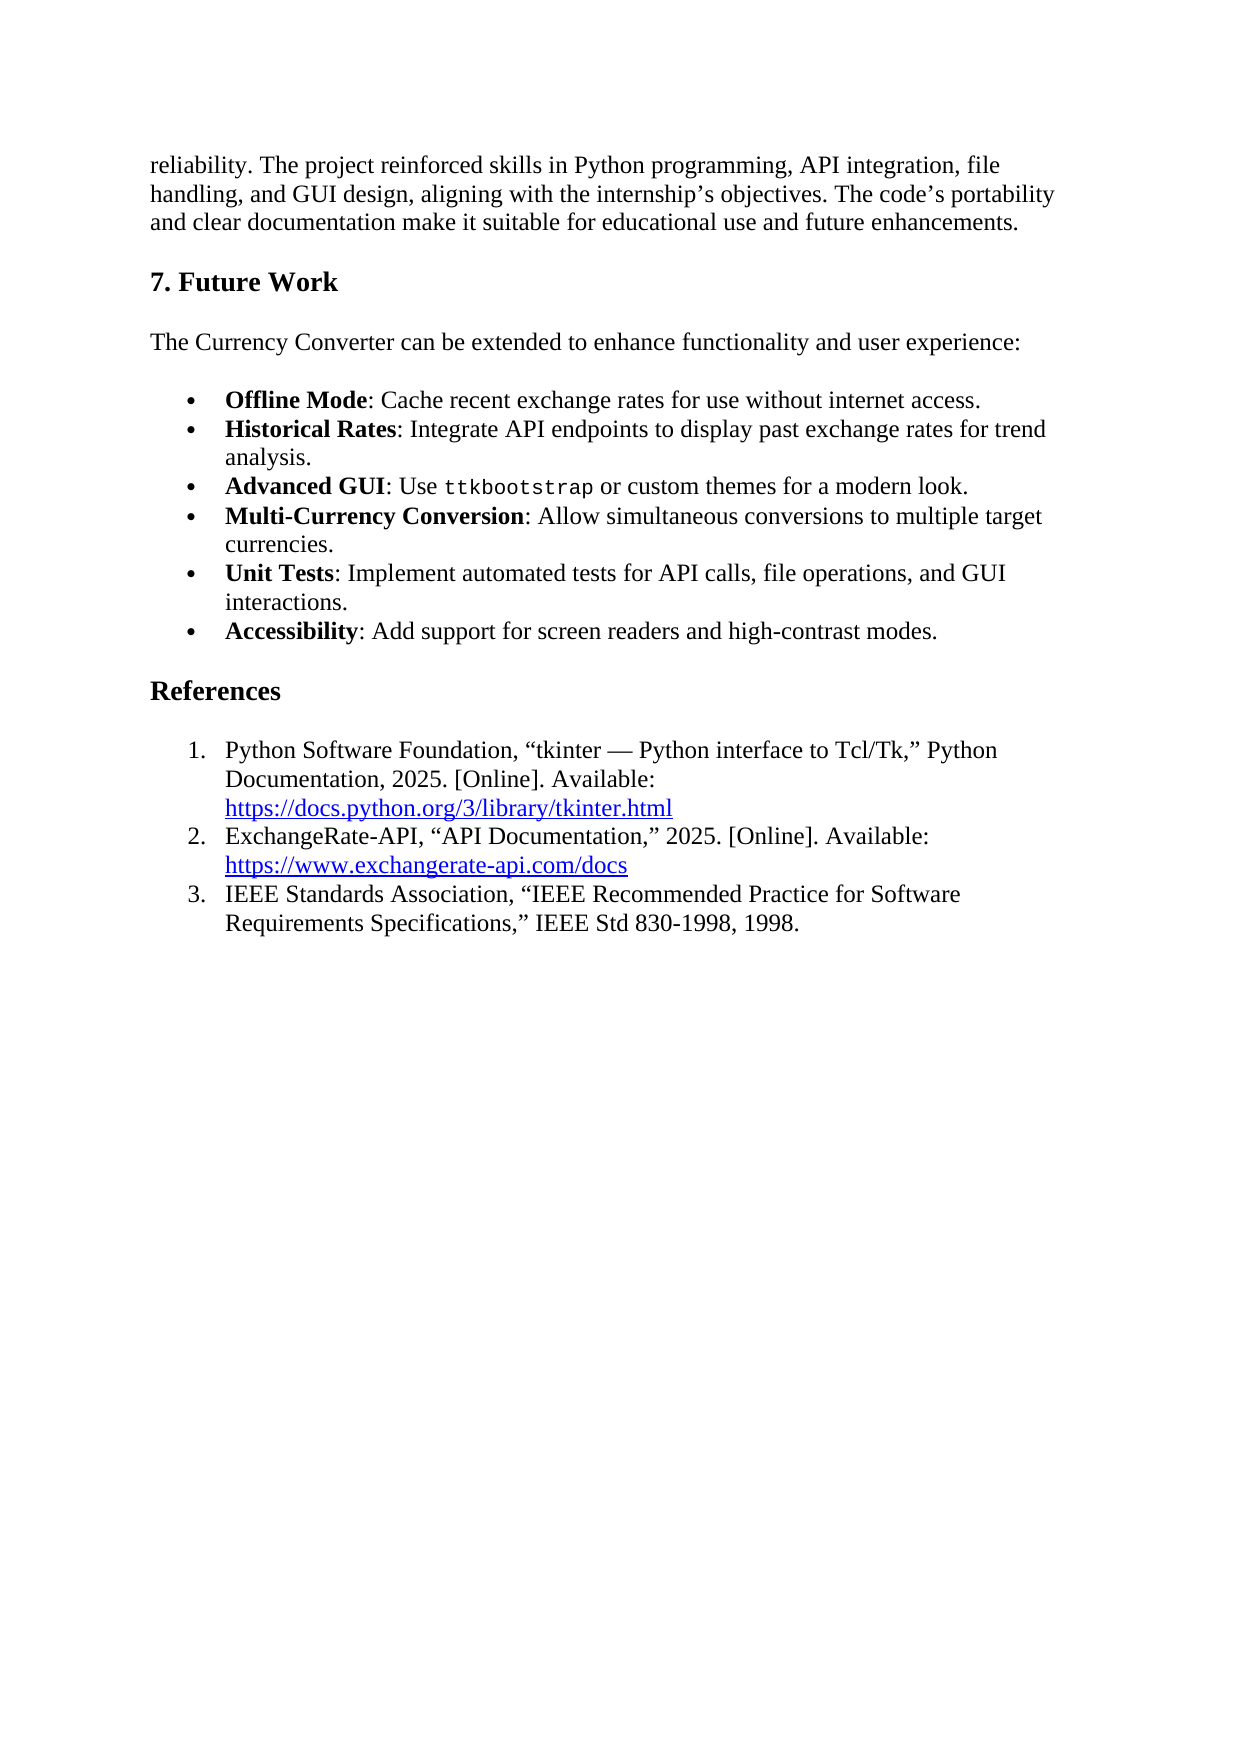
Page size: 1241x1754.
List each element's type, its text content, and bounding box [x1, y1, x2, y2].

list Unit Tests: Implement automated tests for API calls, file operations, and GUI interactions. [187, 558, 1090, 616]
list Python Software Foundation, “tkinter — Python interface to Tcl/Tk,” Python Documentation, 2025. [Online]. Available: https://docs.python.org/3/library/tkinter.html [187, 735, 1090, 821]
text References [150, 674, 1090, 706]
list ExchangeRate-API, “API Documentation,” 2025. [Online]. Available: https://www.exchangerate-api.com/docs [187, 821, 1090, 879]
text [150, 150, 1090, 236]
list Accessibility: Add support for screen readers and high-contrast modes. [187, 616, 1090, 644]
list IEEE Standards Association, “IEEE Recommended Practice for Software Requirements Specifications,” IEEE Std 830-1998, 1998. [187, 879, 1090, 936]
list Advanced GUI: Use ttkbootstrap or custom themes for a modern look. [187, 471, 1090, 501]
list Multi-Currency Conversion: Allow simultaneous conversions to multiple target currencies. [187, 501, 1090, 558]
text The Currency Converter can be extended to enhance functionality and user experience: [150, 327, 1090, 356]
text 7. Future Work [150, 265, 1090, 298]
list Historical Rates: Integrate API endpoints to display past exchange rates for trend analysis. [187, 414, 1090, 471]
list Offline Mode: Cache recent exchange rates for use without internet access. [187, 385, 1090, 414]
